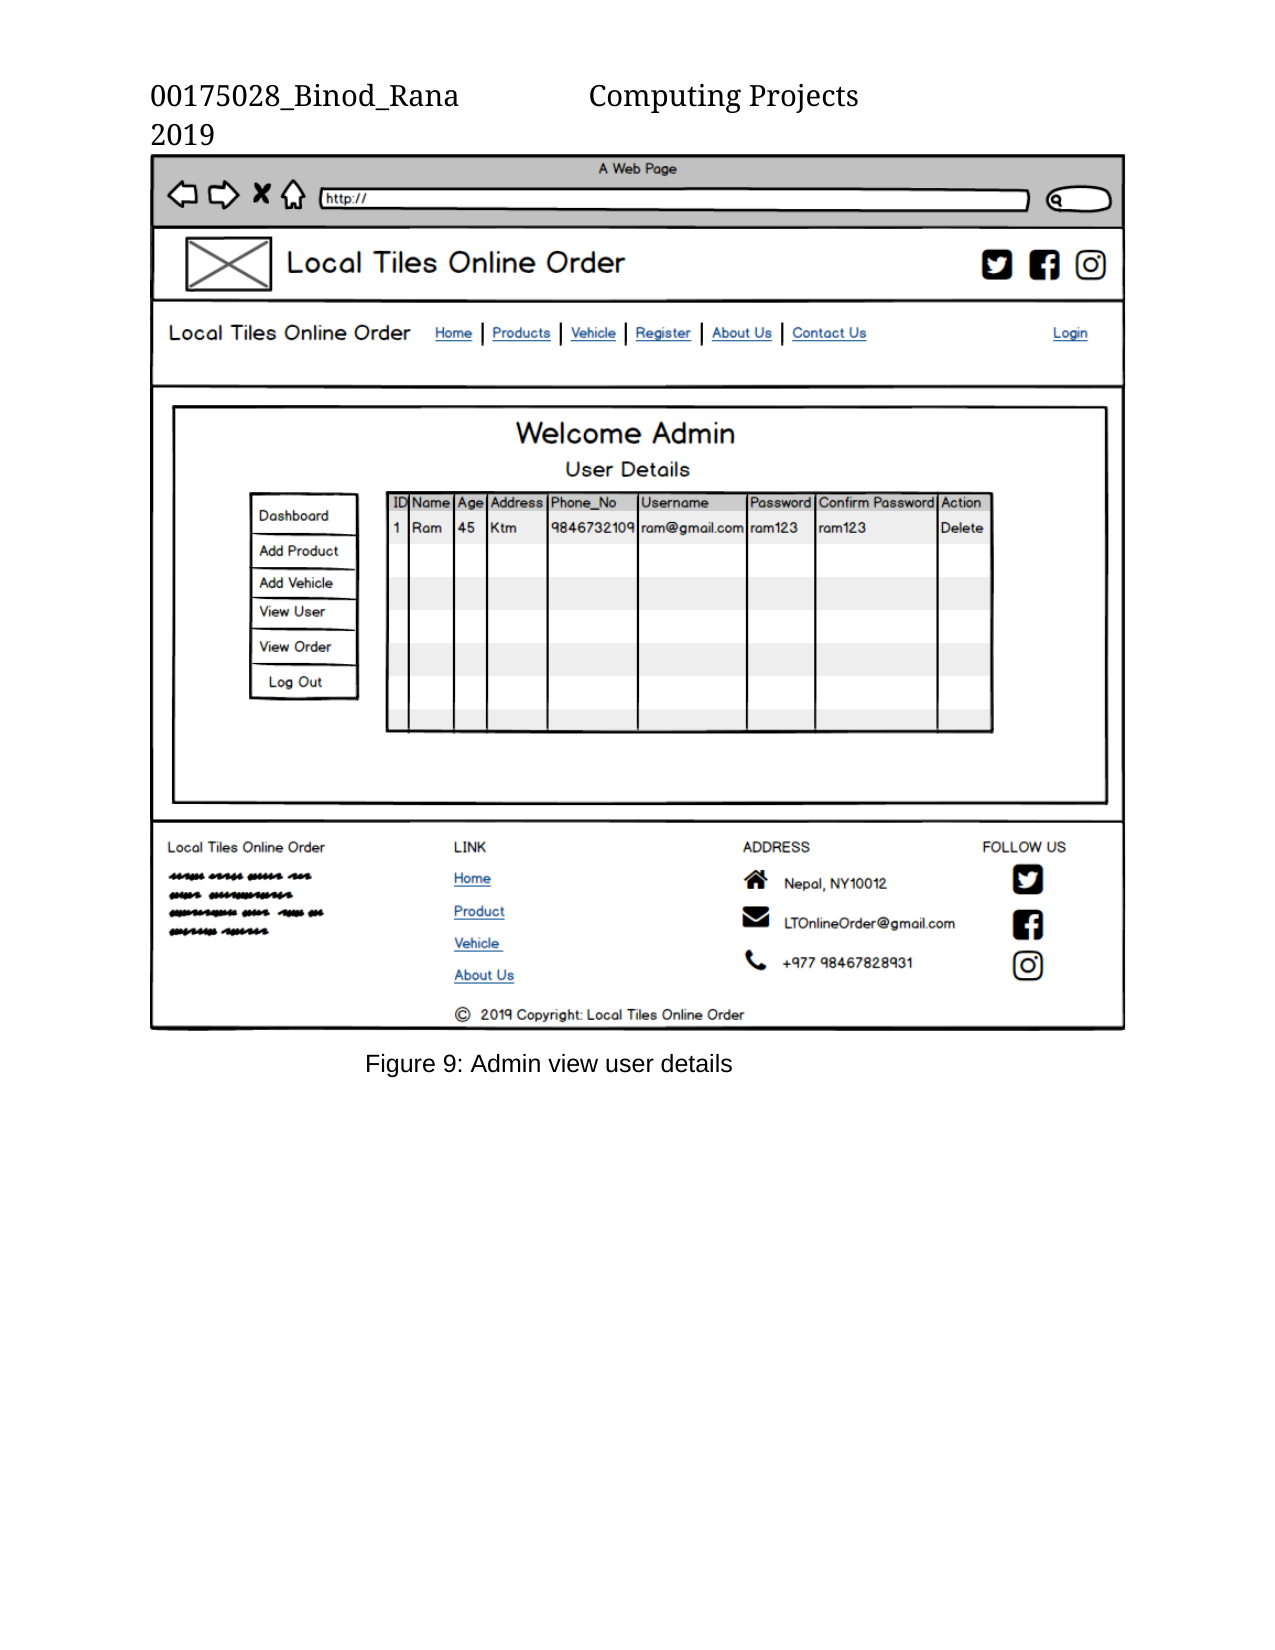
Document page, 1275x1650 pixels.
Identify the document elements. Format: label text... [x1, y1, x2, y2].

text Figure 9: Admin view user details [150, 1049, 1125, 1078]
picture [150, 154, 1125, 1031]
